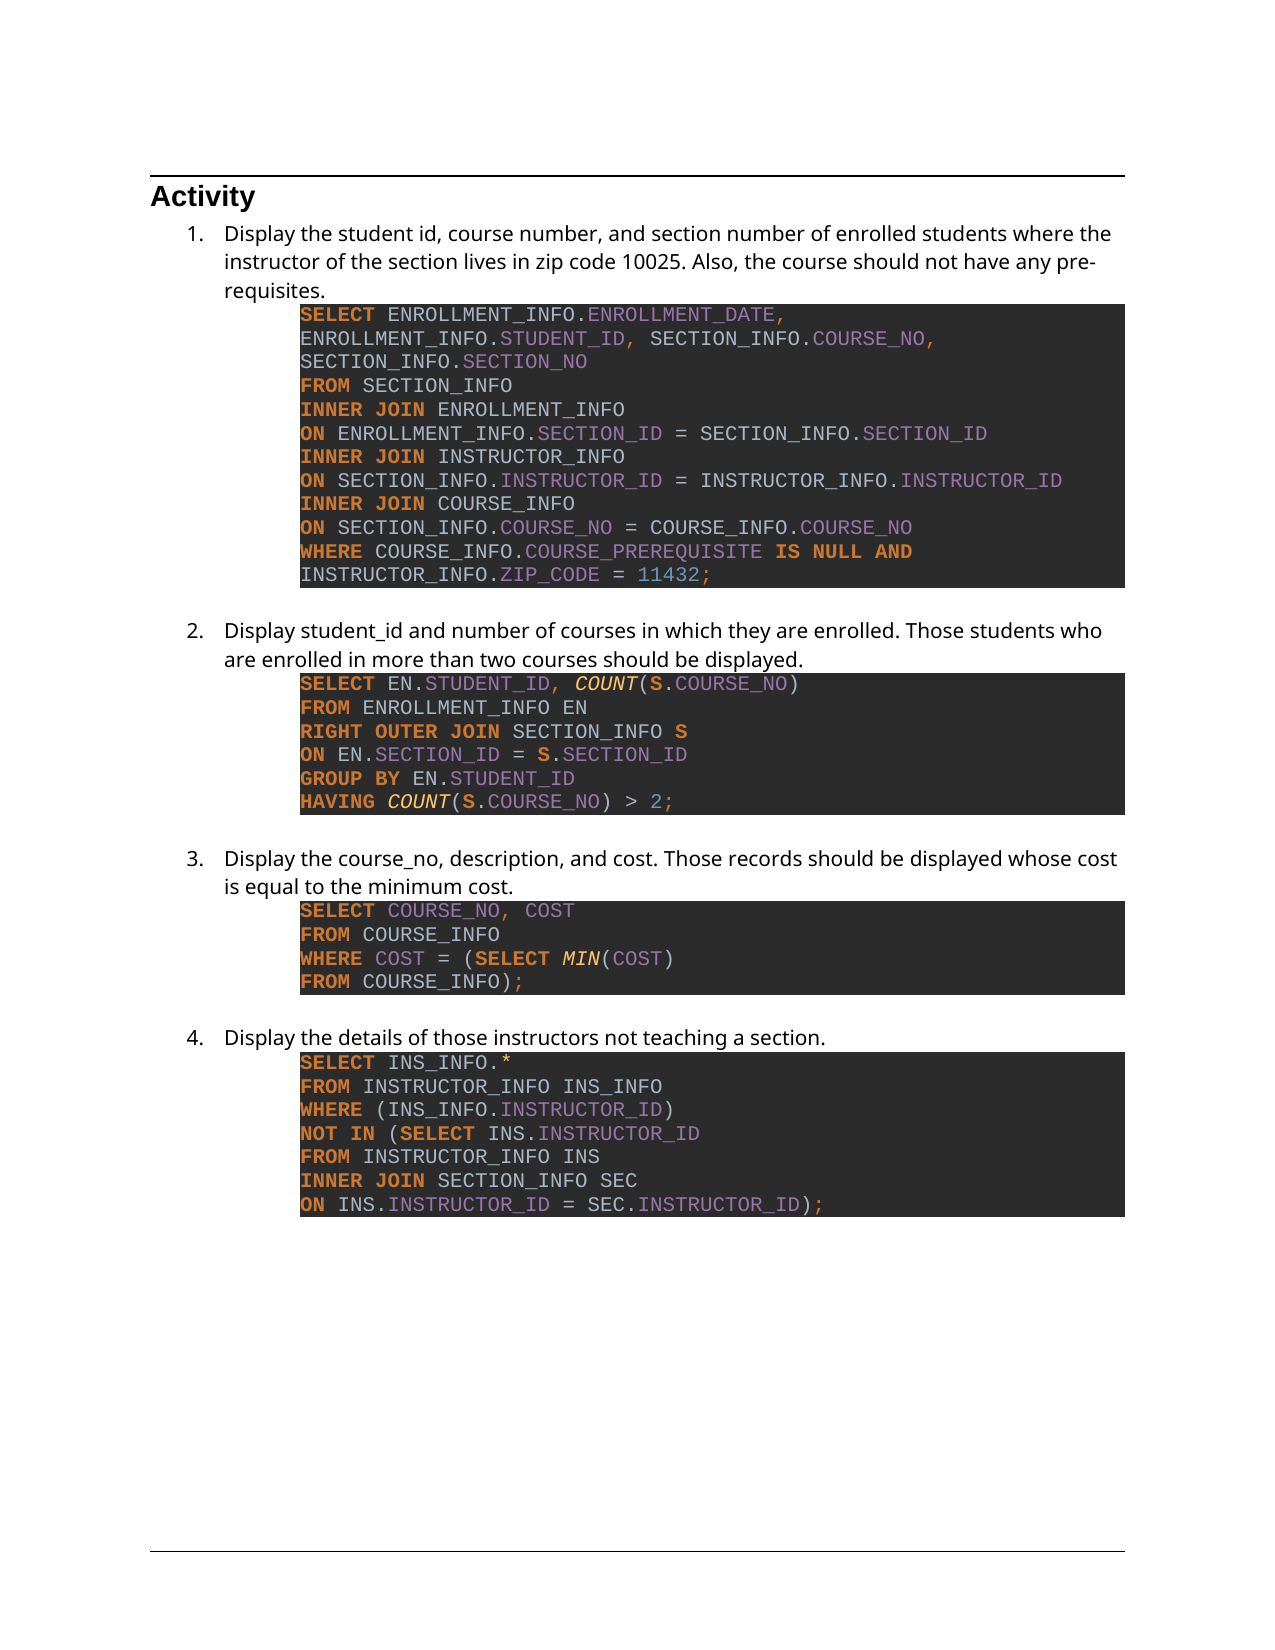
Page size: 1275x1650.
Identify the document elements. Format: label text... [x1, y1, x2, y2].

subtitle Activity [150, 177, 1125, 213]
list Display the student id, course number, and section number of enrolled students where the instructor of the section lives in zip code 10025. Also, the course should not have any pre-requisites. [186, 219, 1125, 304]
text SELECT EN.STUDENT_ID, COUNT(S.COURSE_NO) FROM ENROLLMENT_INFO EN RIGHT OUTER JOIN SECTION_INFO S ON EN.SECTION_ID = S.SECTION_ID GROUP BY EN.STUDENT_ID HAVING COUNT(S.COURSE_NO) > 2; [300, 673, 1125, 815]
text SELECT COURSE_NO, COST FROM COURSE_INFO WHERE COST = (SELECT MIN(COST) FROM COURSE_INFO); [300, 901, 1125, 995]
text SELECT ENROLLMENT_INFO.ENROLLMENT_DATE, ENROLLMENT_INFO.STUDENT_ID, SECTION_INFO.COURSE_NO, SECTION_INFO.SECTION_NO FROM SECTION_INFO INNER JOIN ENROLLMENT_INFO ON ENROLLMENT_INFO.SECTION_ID = SECTION_INFO.SECTION_ID INNER JOIN INSTRUCTOR_INFO ON SECTION_INFO.INSTRUCTOR_ID = INSTRUCTOR_INFO.INSTRUCTOR_ID INNER JOIN COURSE_INFO ON SECTION_INFO.COURSE_NO = COURSE_INFO.COURSE_NO WHERE COURSE_INFO.COURSE_PREREQUISITE IS NULL AND INSTRUCTOR_INFO.ZIP_CODE = 11432; [300, 304, 1125, 588]
list Display student_id and number of courses in which they are enrolled. Those students who are enrolled in more than two courses should be displayed. [186, 616, 1125, 673]
text SELECT INS_INFO.* FROM INSTRUCTOR_INFO INS_INFO WHERE (INS_INFO.INSTRUCTOR_ID) NOT IN (SELECT INS.INSTRUCTOR_ID FROM INSTRUCTOR_INFO INS INNER JOIN SECTION_INFO SEC ON INS.INSTRUCTOR_ID = SEC.INSTRUCTOR_ID); [300, 1052, 1125, 1217]
list Display the course_no, description, and cost. Those records should be displayed whose cost is equal to the minimum cost. [186, 844, 1125, 901]
list Display the details of those instructors not teaching a section. [186, 1023, 1125, 1052]
